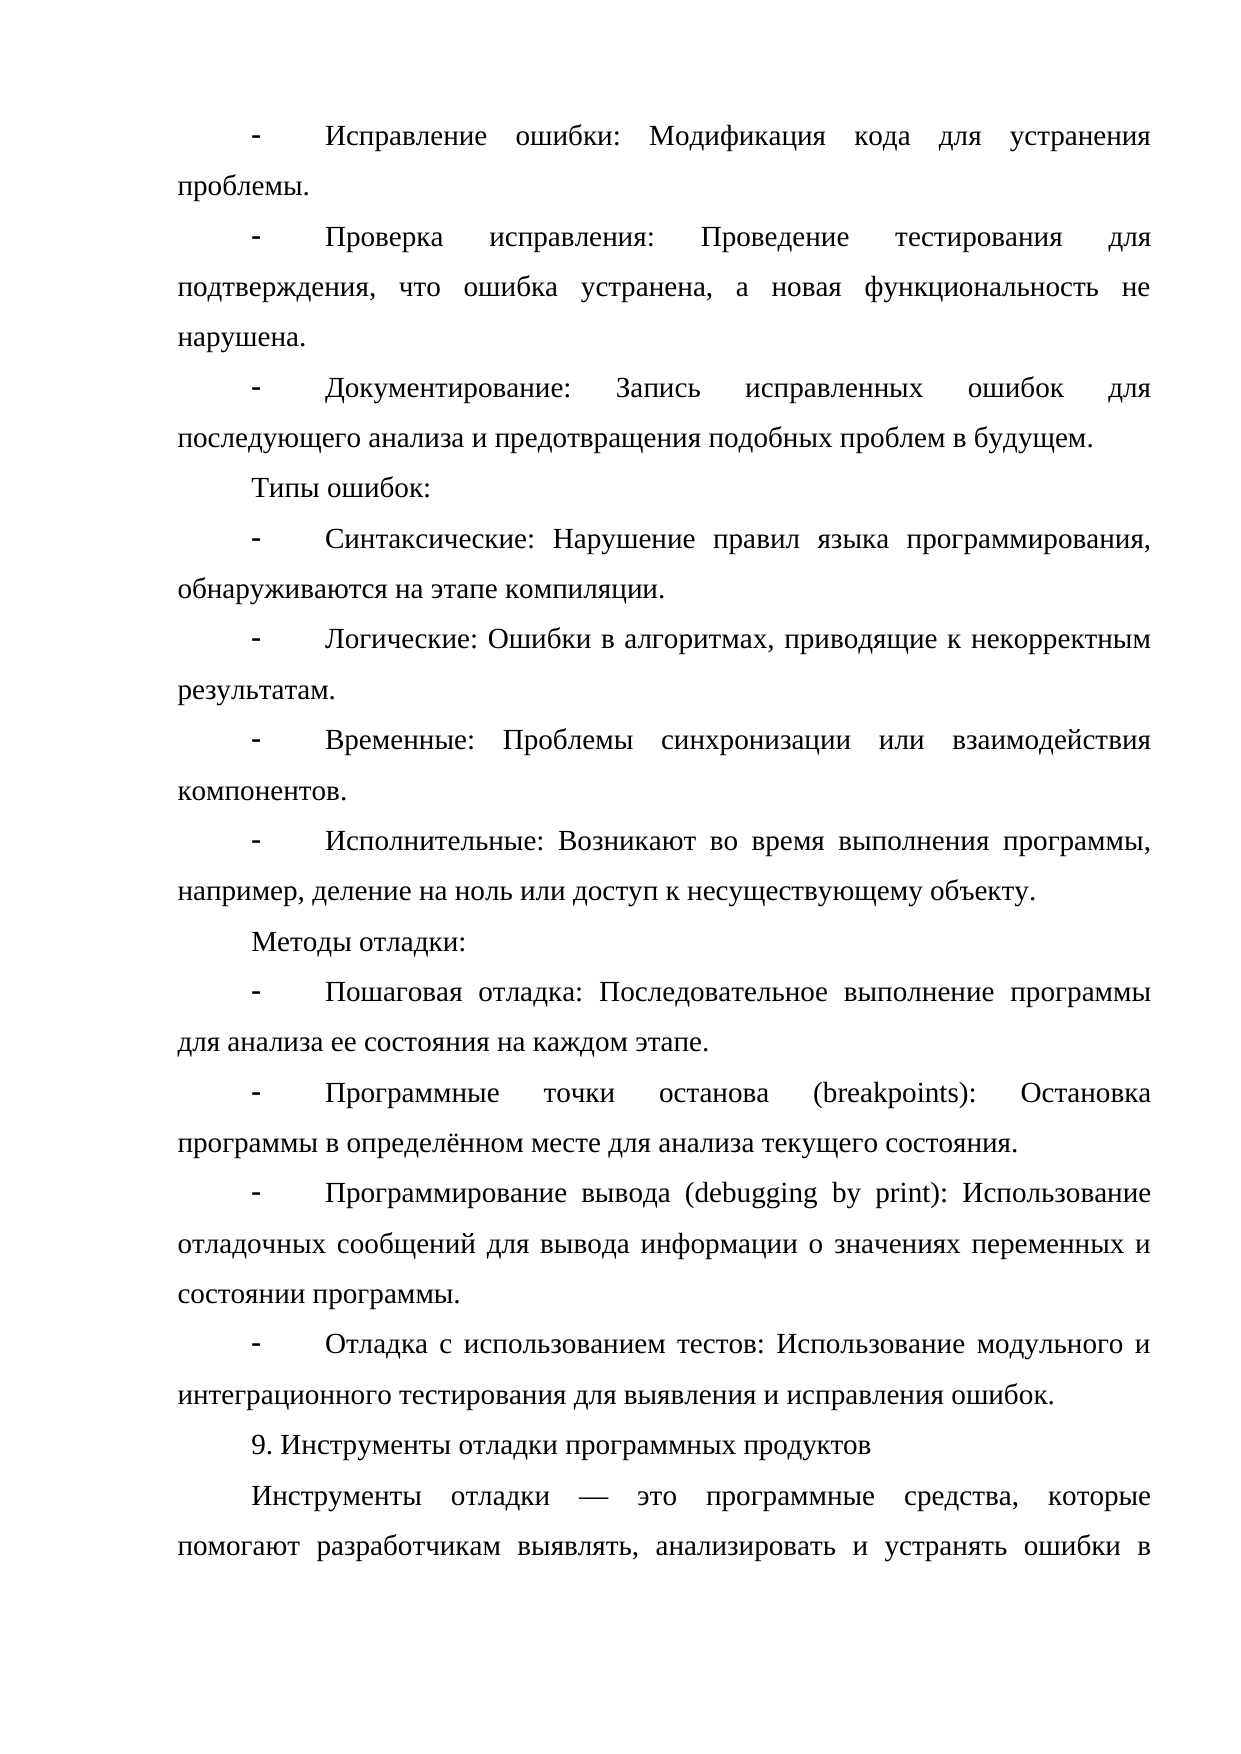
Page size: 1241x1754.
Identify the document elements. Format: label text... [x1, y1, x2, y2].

list Программирование вывода (debugging by print): Использование отладочных сообщений для вывода информации о значениях переменных и состоянии программы. [177, 1176, 1152, 1310]
list Синтаксические: Нарушение правил языка программирования, обнаруживаются на этапе компиляции. [177, 521, 1152, 605]
list Пошаговая отладка: Последовательное выполнение программы для анализа ее состояния на каждом этапе. [177, 974, 1152, 1058]
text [177, 1478, 1152, 1562]
text Типы ошибок: [177, 471, 1152, 504]
list Программные точки останова (breakpoints): Остановка программы в определённом месте для анализа текущего состояния. [177, 1075, 1152, 1159]
list Исполнительные: Возникают во время выполнения программы, например, деление на ноль или доступ к несуществующему объекту. [177, 823, 1152, 907]
text 9. Инструменты отладки программных продуктов [251, 1427, 1152, 1461]
list Исправление ошибки: Модификация кода для устранения проблемы. [177, 118, 1152, 202]
list Проверка исправления: Проведение тестирования для подтверждения, что ошибка устранена, а новая функциональность не нарушена. [177, 219, 1152, 353]
list Документирование: Запись исправленных ошибок для последующего анализа и предотвращения подобных проблем в будущем. [177, 370, 1152, 454]
text Методы отладки: [177, 924, 1152, 957]
list Отладка с использованием тестов: Использование модульного и интеграционного тестирования для выявления и исправления ошибок. [177, 1327, 1152, 1411]
list Временные: Проблемы синхронизации или взаимодействия компонентов. [177, 722, 1152, 806]
list Логические: Ошибки в алгоритмах, приводящие к некорректным результатам. [177, 622, 1152, 706]
